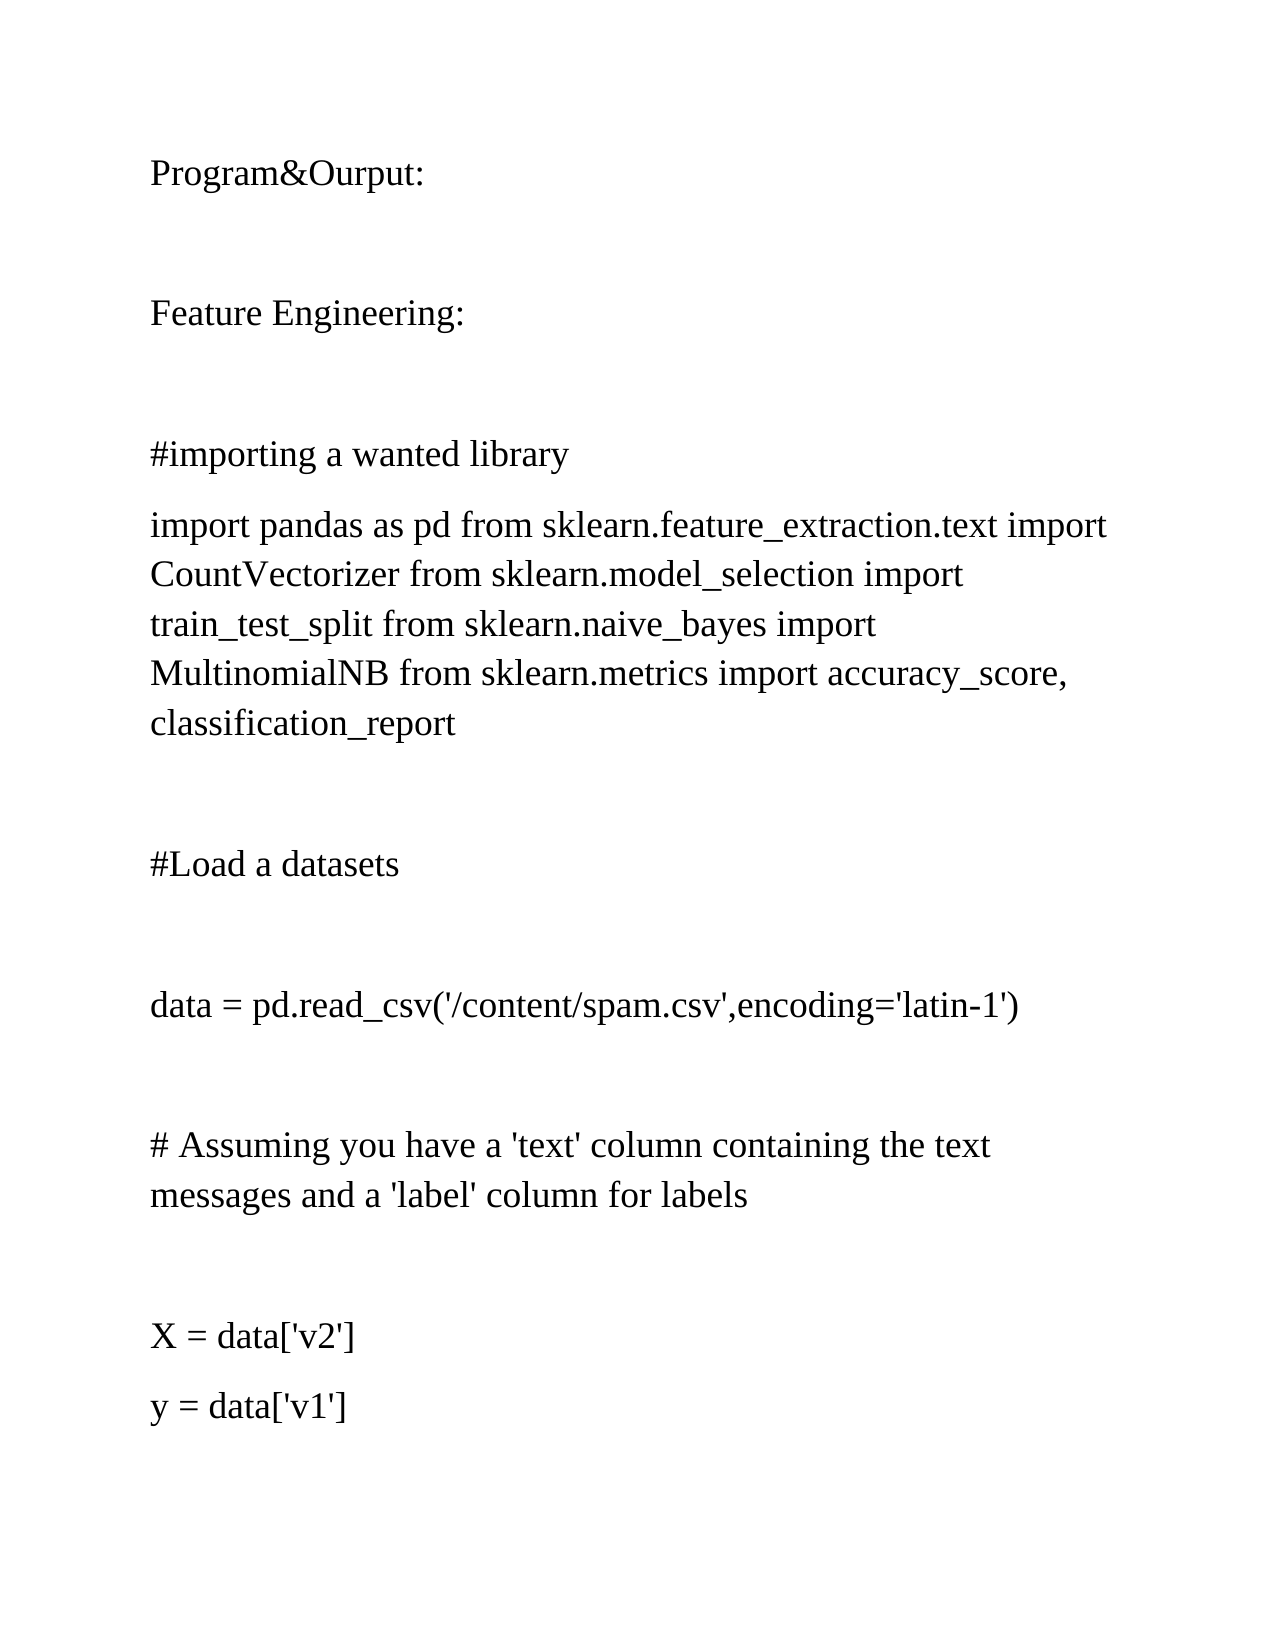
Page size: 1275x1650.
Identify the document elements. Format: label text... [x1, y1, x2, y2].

text y = data['v1'] [150, 1384, 1125, 1427]
text # Assuming you have a 'text' column containing the text messages and a 'label' column for labels [150, 1123, 1125, 1216]
text #Load a datasets [150, 841, 1125, 884]
text X = data['v2'] [150, 1313, 1125, 1356]
text data = pd.read_csv('/content/spam.csv',encoding='latin-1') [150, 982, 1125, 1025]
text Feature Engineering: [150, 291, 1125, 334]
text #importing a wanted library [150, 432, 1125, 475]
text Program&Ourput: [150, 150, 1125, 193]
text import pandas as pd from sklearn.feature_extraction.text import CountVectorizer from sklearn.model_selection import train_test_split from sklearn.naive_bayes import MultinomialNB from sklearn.metrics import accuracy_score, classification_report [150, 502, 1125, 743]
